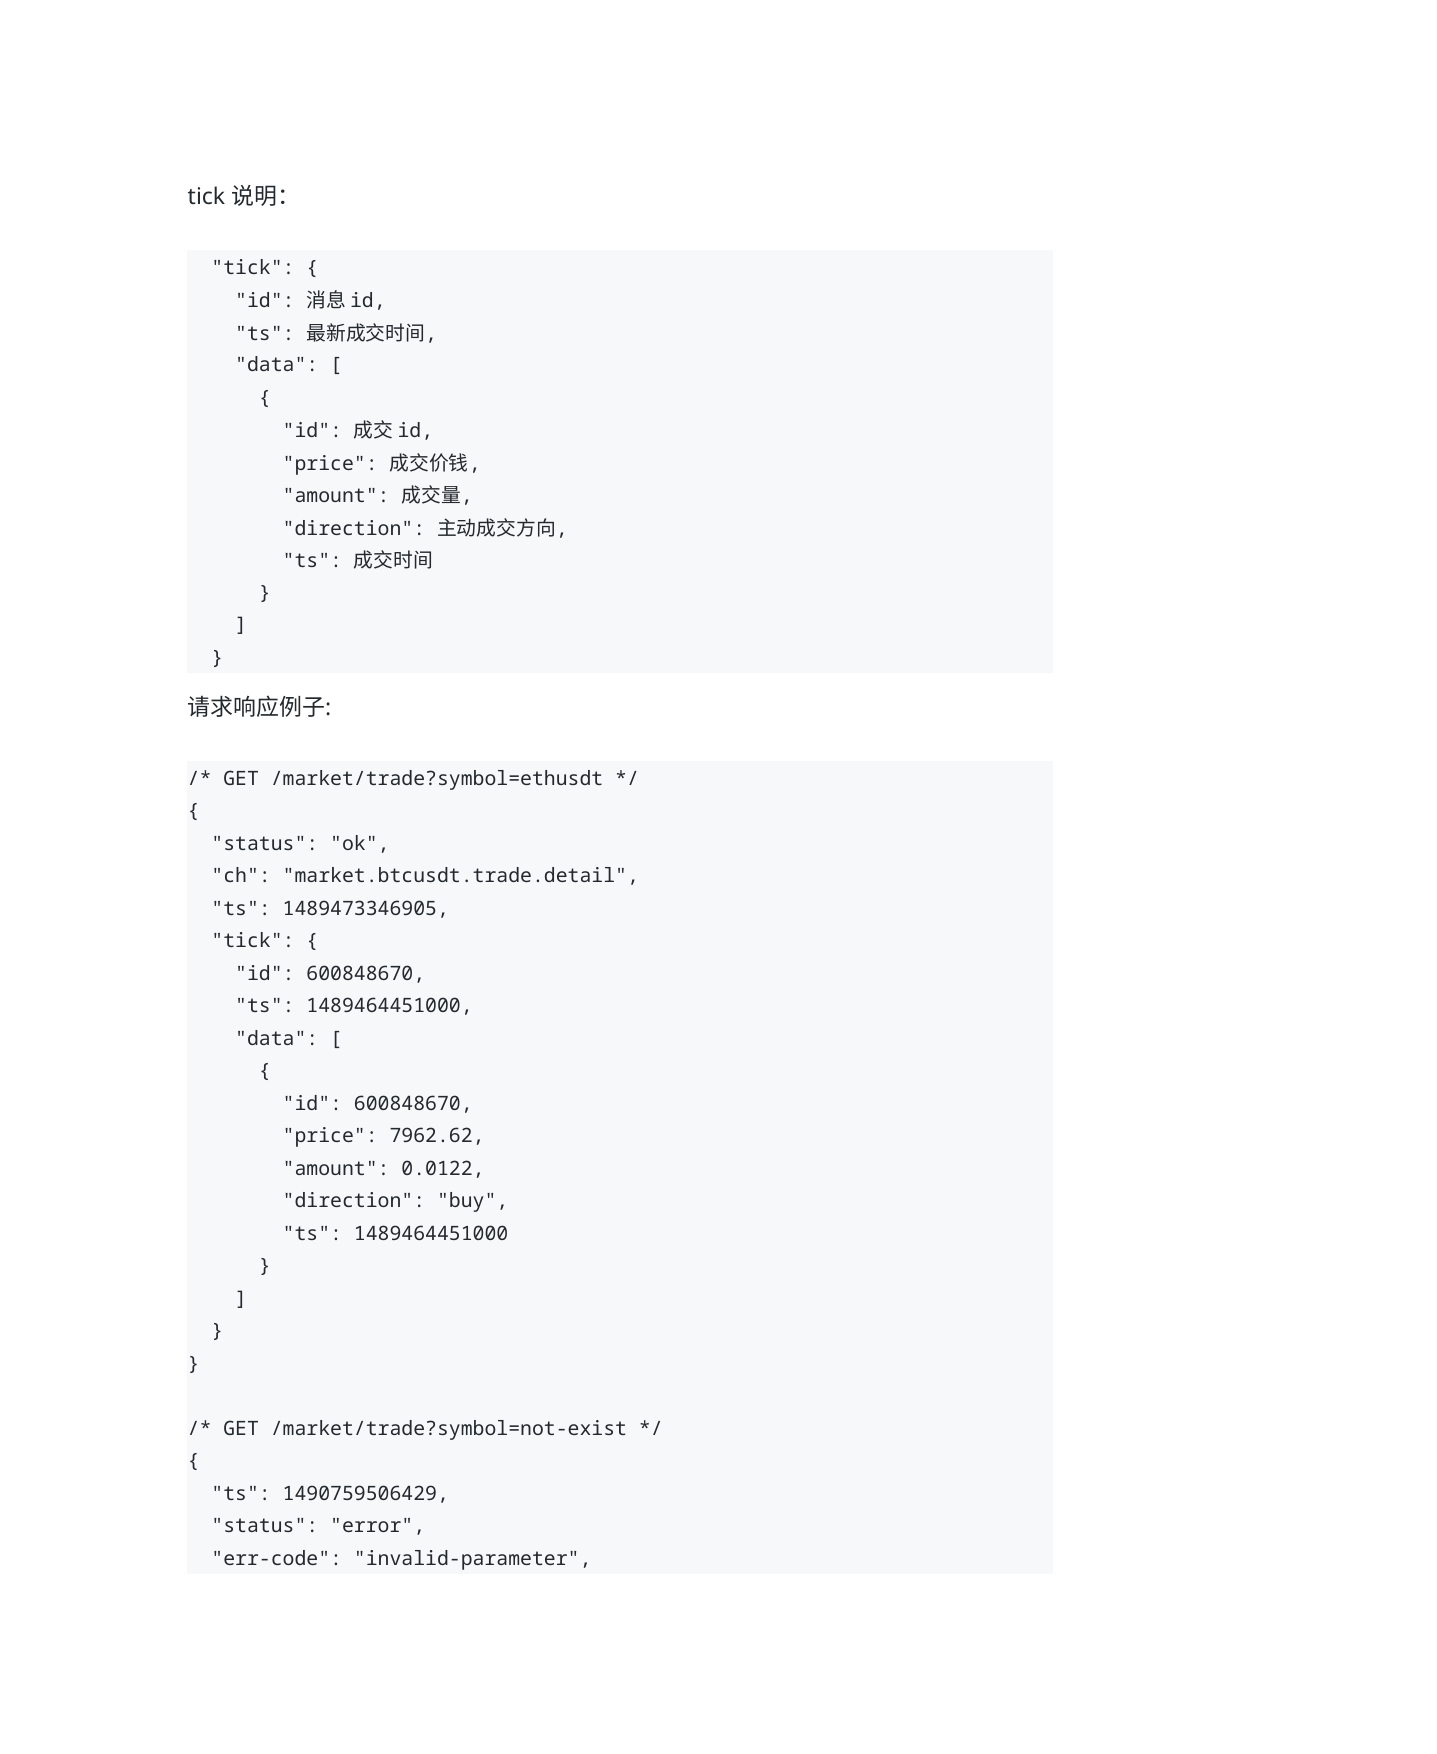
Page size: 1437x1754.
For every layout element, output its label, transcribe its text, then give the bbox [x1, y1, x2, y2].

text "ts": 1489464451000, [187, 989, 1053, 1021]
text "id": 600848670, [187, 1086, 1053, 1119]
text "ch": "market.btcusdt.trade.detail", [187, 859, 1053, 891]
text "ts": 1490759506429, [187, 1476, 1053, 1509]
text } [187, 1249, 1053, 1281]
text "direction": "buy", [187, 1184, 1053, 1216]
text "ts": 1489473346905, [187, 891, 1053, 924]
text } [187, 575, 1053, 608]
text "price": 成交价钱, [187, 445, 1053, 478]
text { [187, 794, 1053, 826]
text "amount": 0.0122, [187, 1151, 1053, 1184]
text } [187, 640, 1053, 673]
text } [187, 1314, 1053, 1346]
text "status": "ok", [187, 826, 1053, 859]
text "id": 成交id, [187, 413, 1053, 445]
text /* GET /market/trade?symbol=not-exist */ [187, 1411, 1053, 1444]
text "tick": { [187, 250, 1053, 283]
text "status": "error", [187, 1509, 1053, 1541]
text "tick": { [187, 924, 1053, 956]
text "id": 消息id, [187, 283, 1053, 315]
text 请求响应例子: [187, 673, 1053, 738]
text { [187, 380, 1053, 413]
text } [187, 1346, 1053, 1379]
text "price": 7962.62, [187, 1119, 1053, 1151]
text "data": [ [187, 1021, 1053, 1054]
text "err-code": "invalid-parameter", [187, 1541, 1053, 1574]
text { [187, 1054, 1053, 1086]
text "amount": 成交量, [187, 478, 1053, 510]
text "direction": 主动成交方向, [187, 510, 1053, 543]
text "ts": 成交时间 [187, 543, 1053, 575]
text "ts": 1489464451000 [187, 1216, 1053, 1249]
text "id": 600848670, [187, 956, 1053, 989]
text ] [187, 608, 1053, 640]
text { [187, 1444, 1053, 1476]
text "data": [ [187, 348, 1053, 380]
text "ts": 最新成交时间, [187, 315, 1053, 348]
text /* GET /market/trade?symbol=ethusdt */ [187, 761, 1053, 794]
text tick 说明： [187, 162, 1053, 227]
text ] [187, 1281, 1053, 1314]
